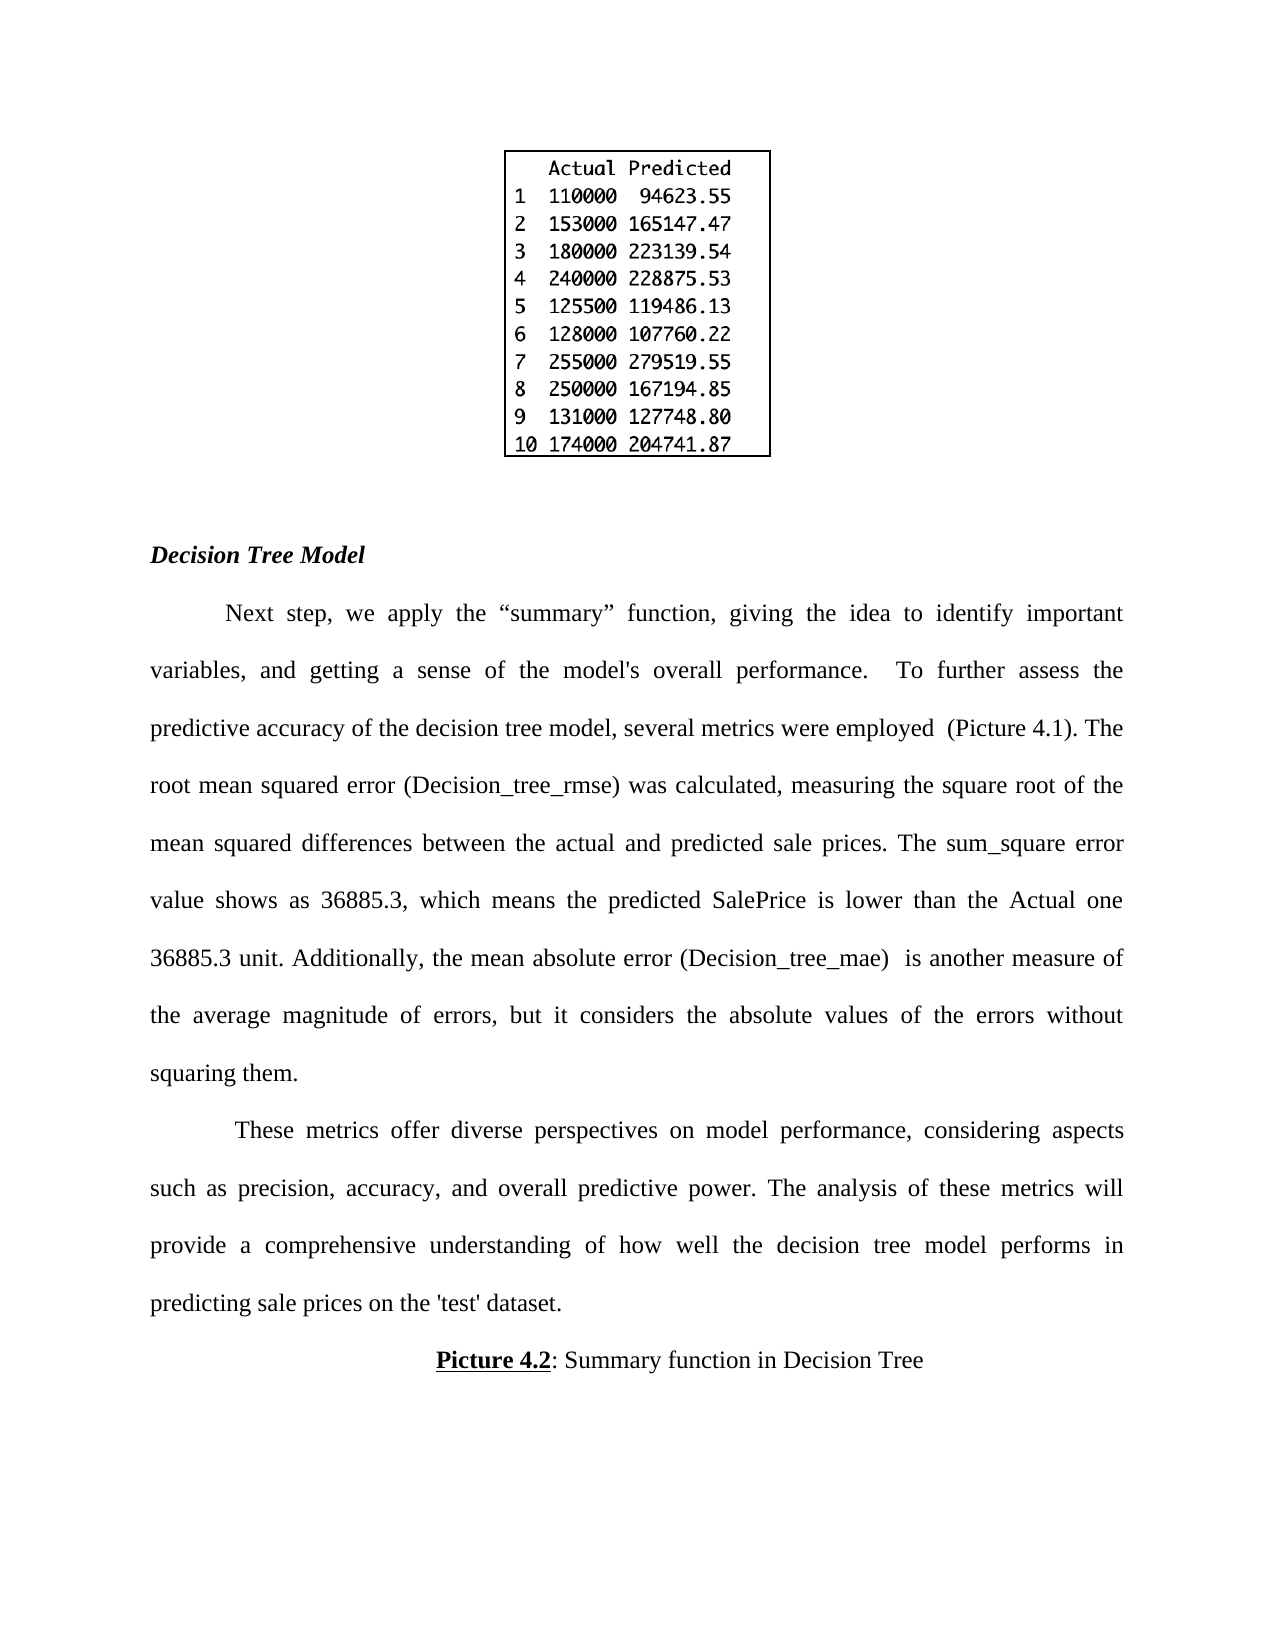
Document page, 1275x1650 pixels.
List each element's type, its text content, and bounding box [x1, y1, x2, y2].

text These metrics offer diverse perspectives on model performance, considering aspects such as precision, accuracy, and overall predictive power. The analysis of these metrics will provide a comprehensive understanding of how well the decision tree model performs in predicting sale prices on the 'test' dataset. [150, 1116, 1125, 1317]
text Next step, we apply the “summary” function, giving the idea to identify important variables, and getting a sense of the model's overall performance. To further assess the predictive accuracy of the decision tree model, several metrics were employed (Picture 4.1). The root mean squared error (Decision_tree_rmse) was calculated, measuring the square root of the mean squared differences between the actual and predicted sale prices. The sum_square error value shows as 36885.3, which means the predicted SalePrice is lower than the Actual one 36885.3 unit. Additionally, the mean absolute error (Decision_tree_mae) is another measure of the average magnitude of errors, but it considers the absolute values of the errors without squaring them. [150, 598, 1125, 1087]
text Picture 4.2: Summary function in Decision Tree [150, 1346, 1125, 1374]
picture [506, 152, 769, 455]
text Decision Tree Model [150, 541, 1125, 569]
